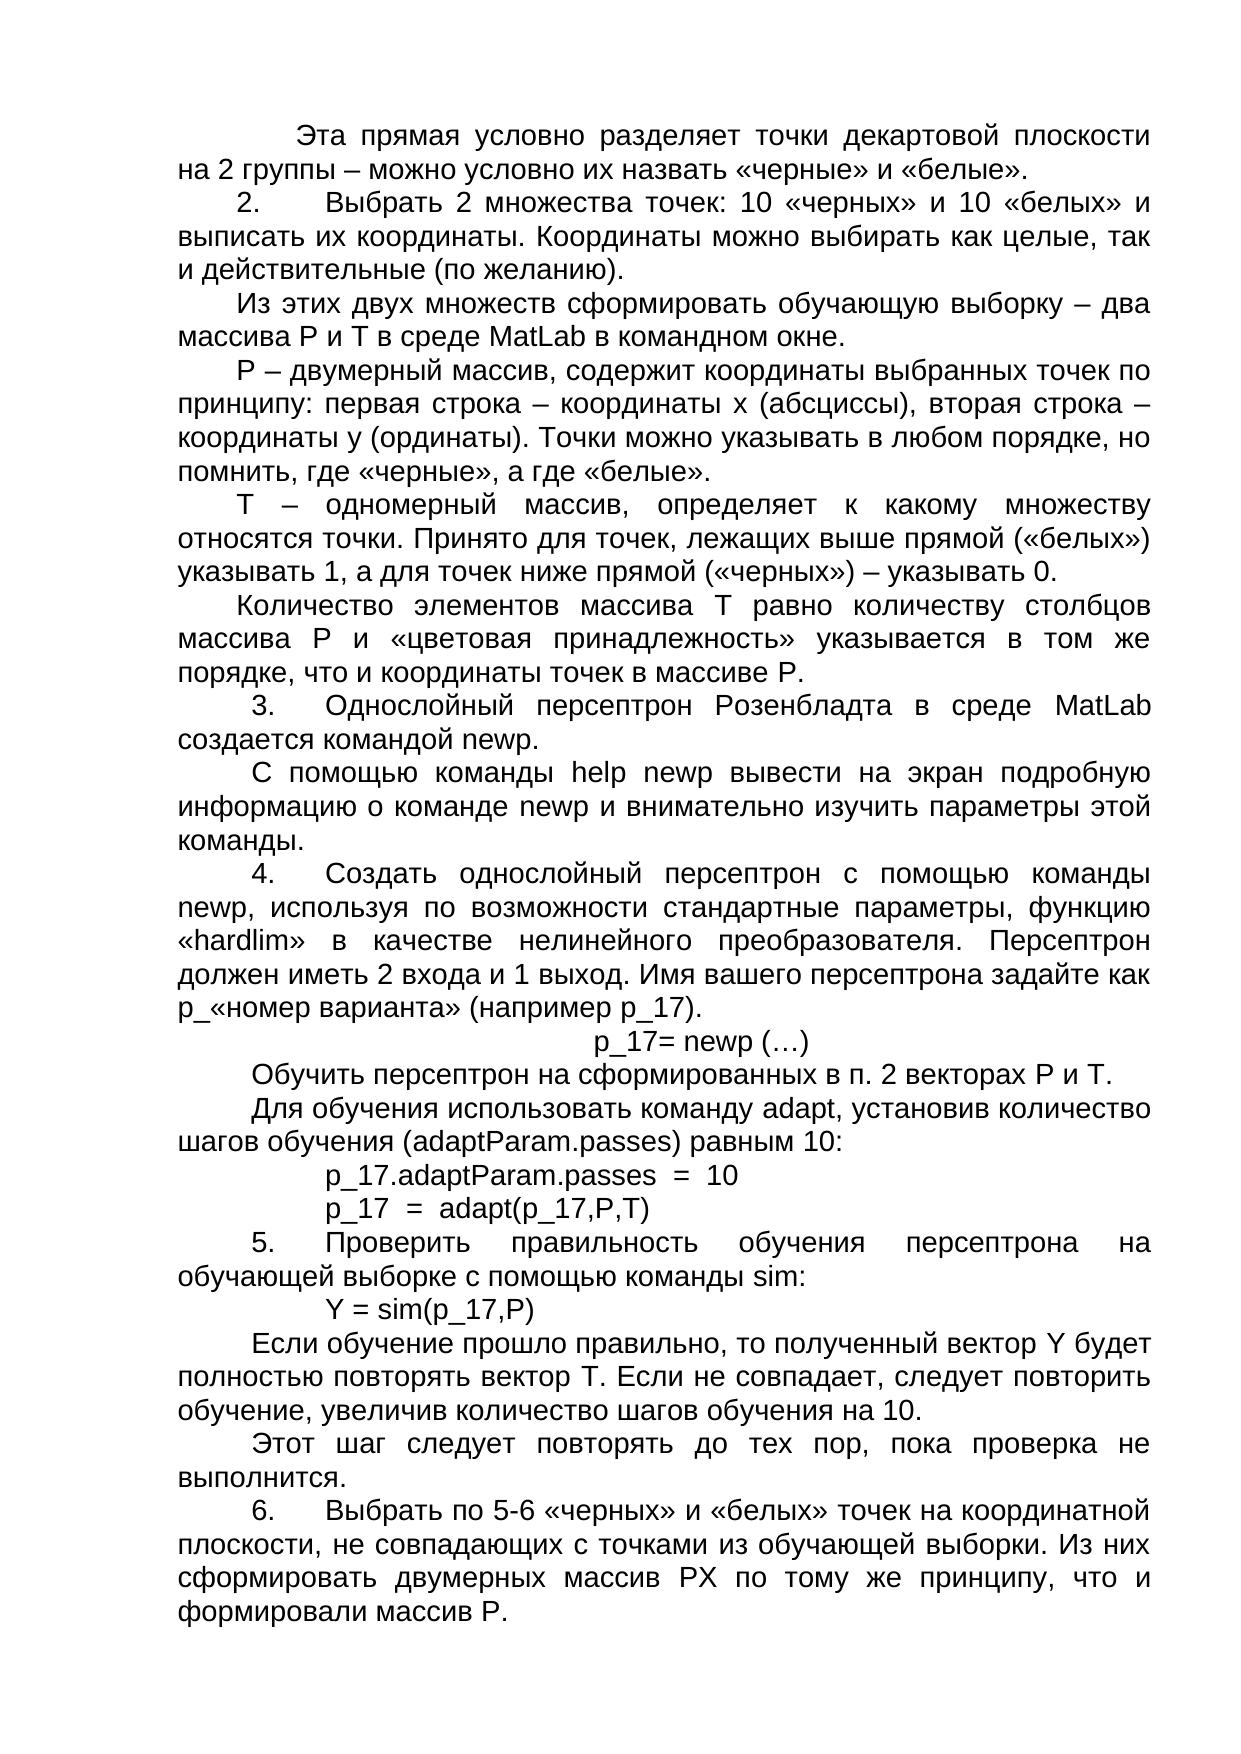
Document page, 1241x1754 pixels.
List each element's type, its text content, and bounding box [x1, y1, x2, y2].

text Этот шаг следует повторять до тех пор, пока проверка не выполнится. [177, 1426, 1152, 1493]
list Проверить правильность обучения персептрона на обучающей выборке с помощью команды sim: [177, 1225, 1152, 1292]
text С помощью команды help newp вывести на экран подробную информацию о команде newp и внимательно изучить параметры этой команды. [177, 755, 1152, 856]
text Y = sim(p_17,P) [177, 1292, 1152, 1326]
list Выбрать по 5-6 «черных» и «белых» точек на координатной плоскости, не совпадающих с точками из обучающей выборки. Из них сформировать двумерных массив PX по тому же принципу, что и формировали массив P. [177, 1493, 1152, 1627]
text p_17.adaptParam.passes = 10 [251, 1158, 1152, 1191]
text Из этих двух множеств сформировать обучающую выборку – два массива P и T в среде MatLab в командном окне. [177, 286, 1152, 353]
text T – одномерный массив, определяет к какому множеству относятся точки. Принято для точек, лежащих выше прямой («белых») указывать 1, а для точек ниже прямой («черных») – указывать 0. [177, 487, 1152, 588]
text Если обучение прошло правильно, то полученный вектор Y будет полностью повторять вектор T. Если не совпадает, следует повторить обучение, увеличив количество шагов обучения на 10. [177, 1326, 1152, 1426]
list Однослойный персептрон Розенбладта в среде MatLab создается командой newp. [177, 688, 1152, 755]
text p_17 = adapt(p_17,P,T) [251, 1191, 1152, 1225]
text Количество элементов массива T равно количеству столбцов массива P и «цветовая принадлежность» указывается в том же порядке, что и координаты точек в массиве P. [177, 588, 1152, 688]
text Обучить персептрон на сформированных в п. 2 векторах P и T. [177, 1057, 1152, 1091]
list Выбрать 2 множества точек: 10 «черных» и 10 «белых» и выписать их координаты. Координаты можно выбирать как целые, так и действительные (по желанию). [177, 185, 1152, 286]
text Эта прямая условно разделяет точки декартовой плоскости на 2 группы – можно условно их назвать «черные» и «белые». [177, 118, 1152, 185]
list Создать однослойный персептрон с помощью команды newp, используя по возможности стандартные параметры, функцию «hardlim» в качестве нелинейного преобразователя. Персептрон должен иметь 2 входа и 1 выход. Имя вашего персептрона задайте как p_«номер варианта» (например p_17). [177, 856, 1152, 1024]
text p_17= newp (…) [177, 1024, 1152, 1057]
text P – двумерный массив, содержит координаты выбранных точек по принципу: первая строка – координаты х (абсциссы), вторая строка – координаты y (ординаты). Точки можно указывать в любом порядке, но помнить, где «черные», а где «белые». [177, 353, 1152, 487]
text Для обучения использовать команду adapt, установив количество шагов обучения (adaptParam.passes) равным 10: [177, 1091, 1152, 1158]
